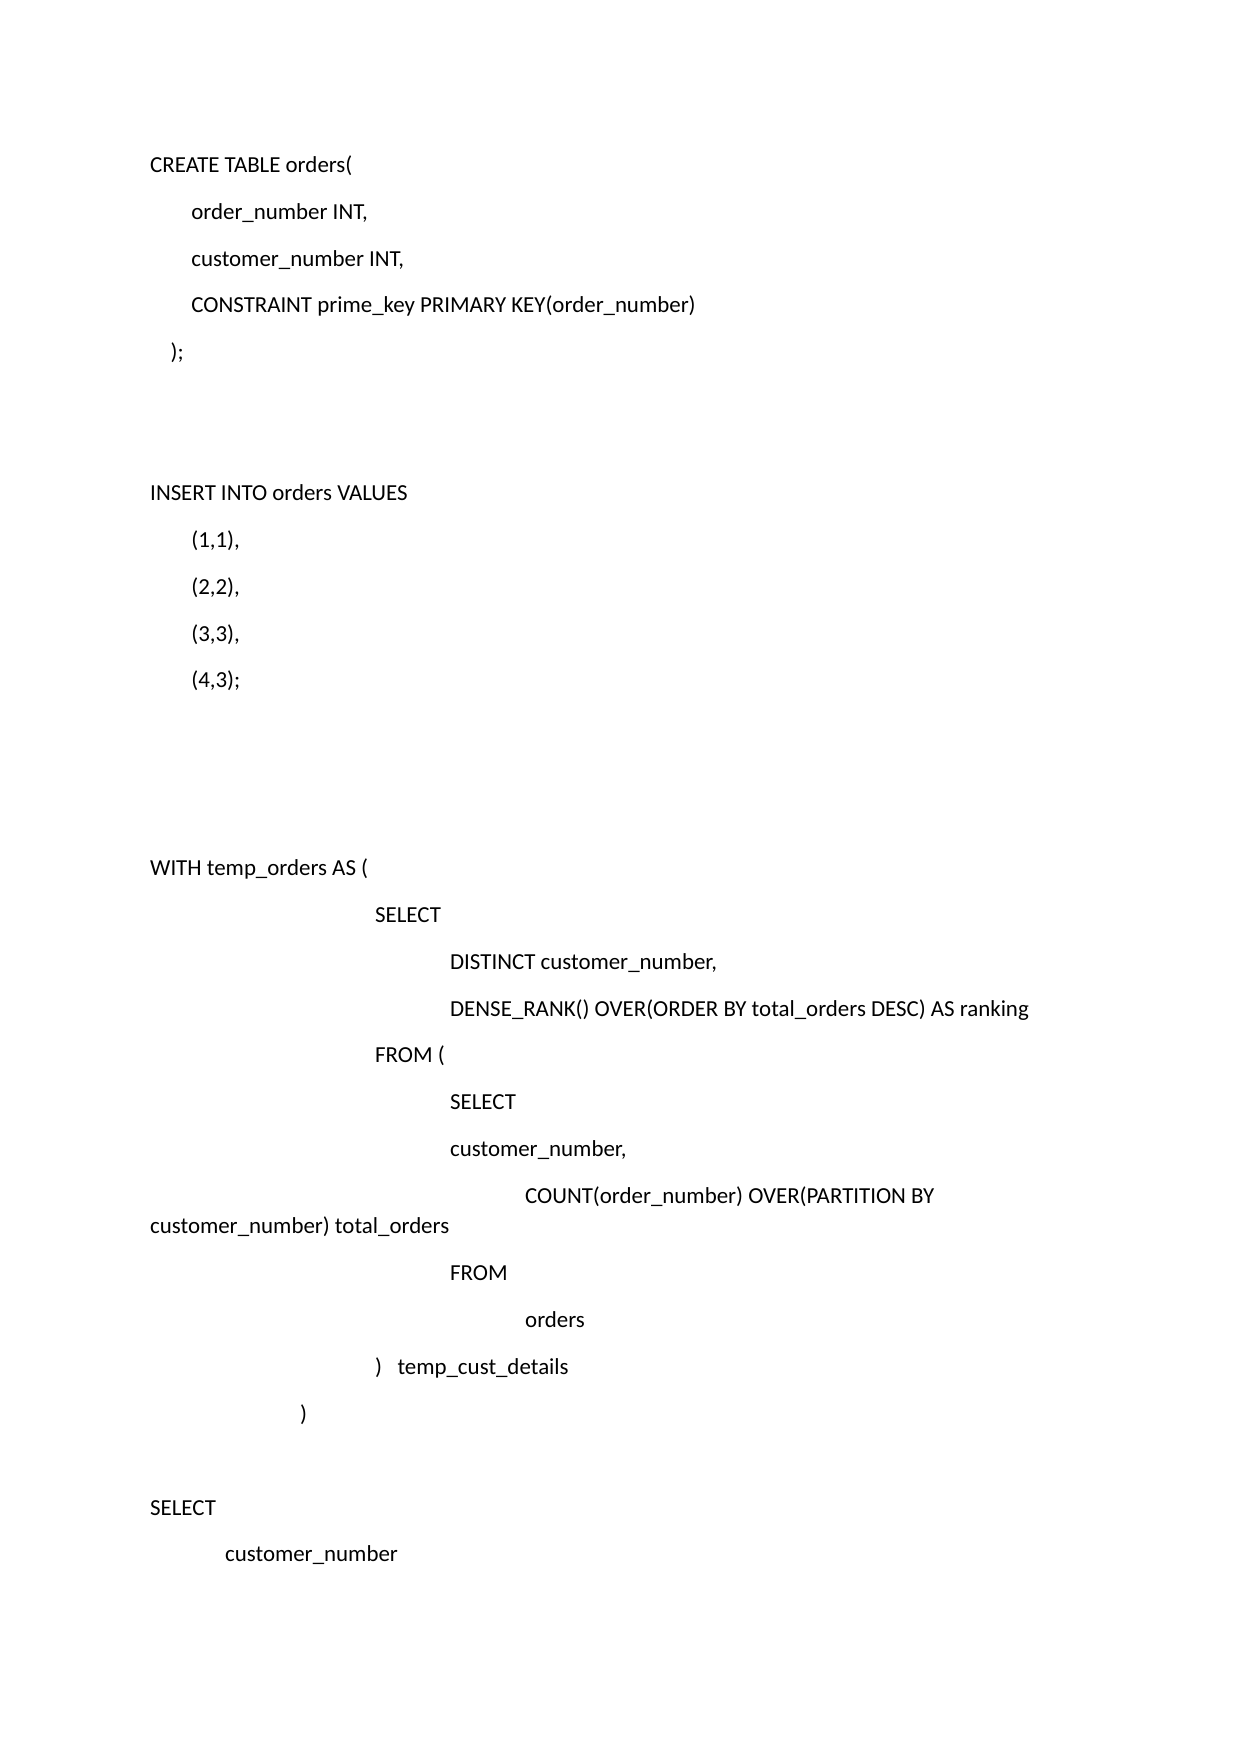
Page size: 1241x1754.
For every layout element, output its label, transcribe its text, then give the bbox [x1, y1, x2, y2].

text (1,1), [150, 525, 1090, 553]
text customer_number INT, [150, 244, 1090, 272]
text DISTINCT customer_number, [150, 947, 1090, 975]
text SELECT [150, 1493, 1090, 1521]
text ) [150, 1399, 1090, 1427]
text SELECT [150, 1087, 1090, 1116]
text ); [150, 337, 1090, 366]
text (3,3), [150, 619, 1090, 647]
text SELECT [150, 900, 1090, 928]
text order_number INT, [150, 197, 1090, 225]
text CREATE TABLE orders( [150, 150, 1090, 178]
text customer_number [150, 1539, 1090, 1568]
text (4,3); [150, 666, 1090, 694]
text CONSTRAINT prime_key PRIMARY KEY(order_number) [150, 291, 1090, 319]
text FROM [150, 1258, 1090, 1286]
text WITH temp_orders AS ( [150, 853, 1090, 881]
text customer_number, [150, 1134, 1090, 1162]
text ) temp_cust_details [150, 1352, 1090, 1380]
text DENSE_RANK() OVER(ORDER BY total_orders DESC) AS ranking [150, 994, 1090, 1022]
text COUNT(order_number) OVER(PARTITION BY customer_number) total_orders [150, 1181, 1090, 1239]
text orders [150, 1305, 1090, 1333]
text INSERT INTO orders VALUES [150, 478, 1090, 506]
text FROM ( [150, 1041, 1090, 1069]
text (2,2), [150, 572, 1090, 600]
